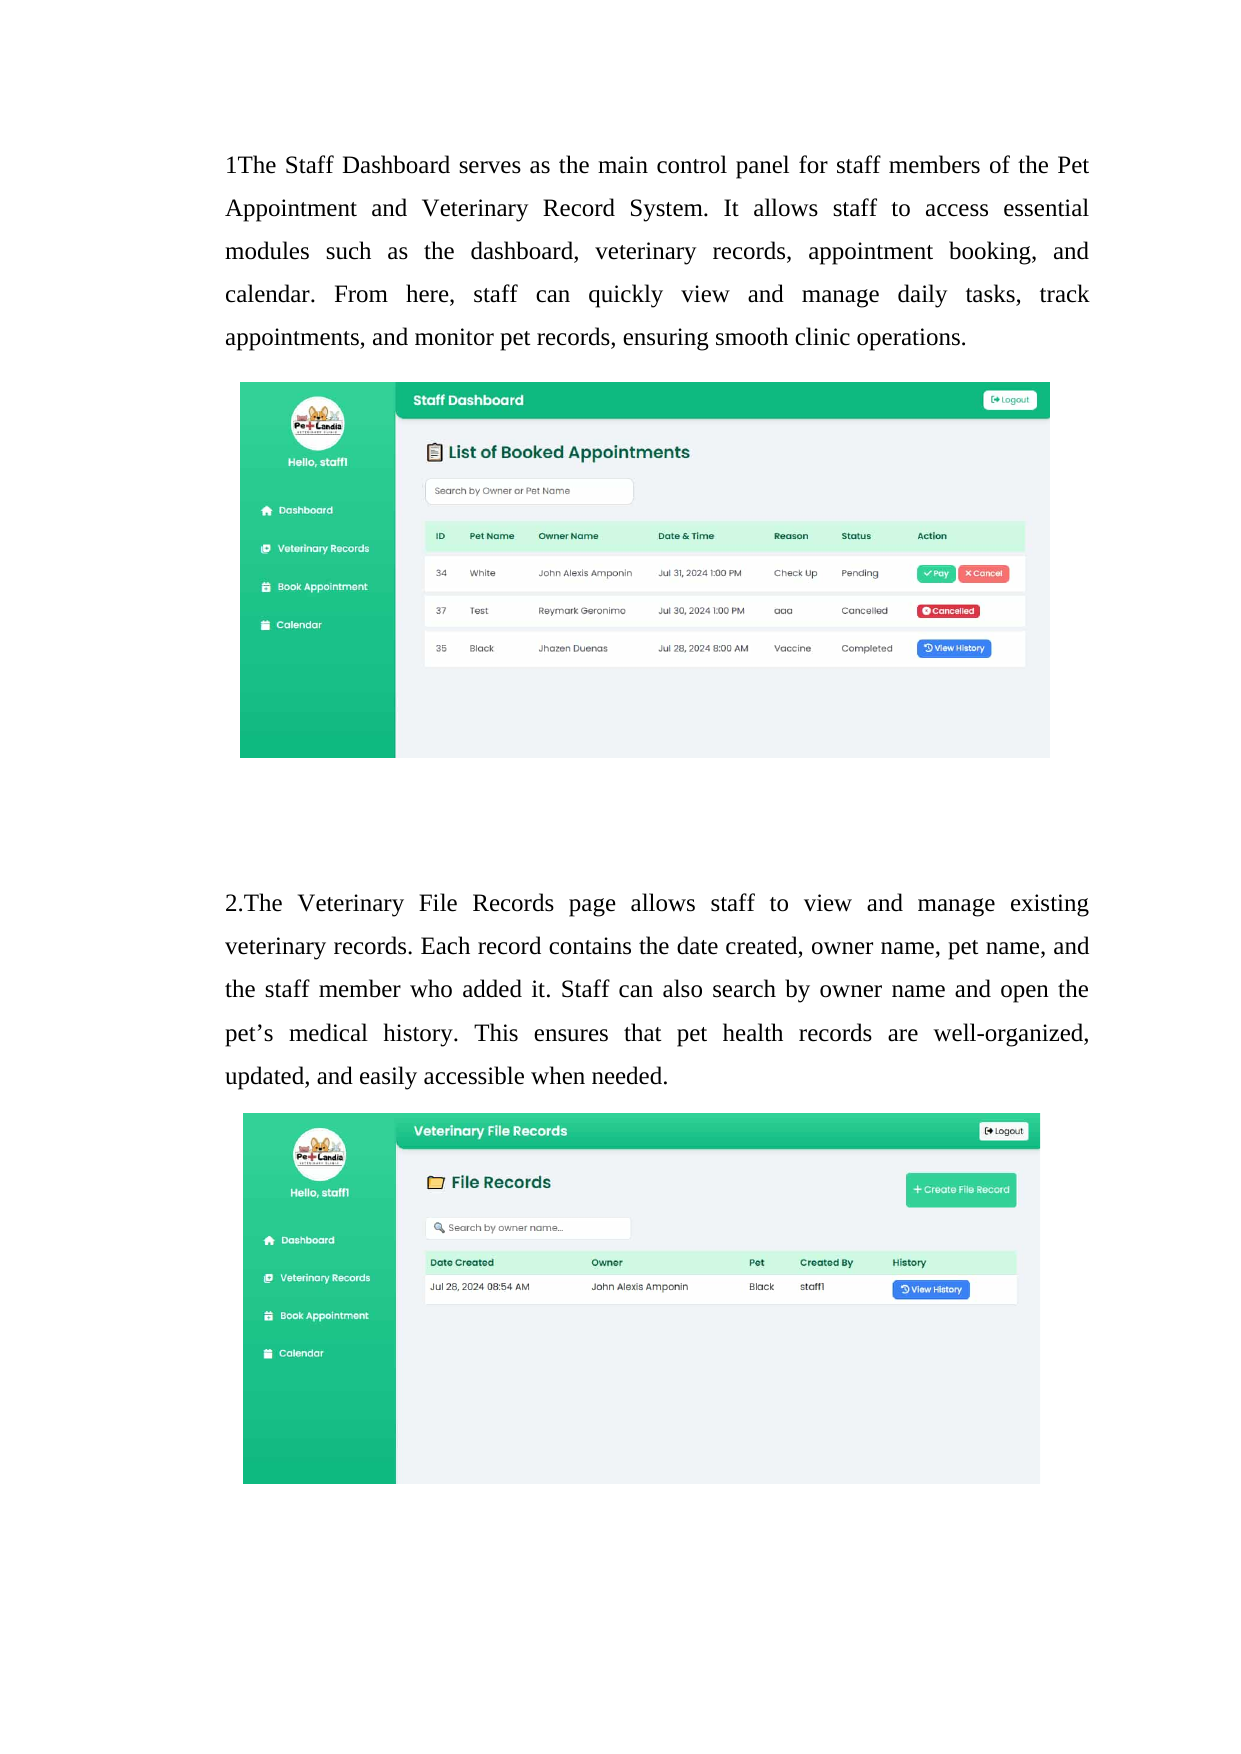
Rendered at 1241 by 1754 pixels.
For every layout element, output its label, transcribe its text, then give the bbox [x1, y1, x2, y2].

text 2.The Veterinary File Records page allows staff to view and manage existing veterinary records. Each record contains the date created, owner name, pet name, and the staff member who added it. Staff can also search by owner name and open the pet’s medical history. This ensures that pet health records are well-organized, updated, and easily accessible when needed. [225, 888, 1090, 1089]
text 1The Staff Dashboard serves as the main control panel for staff members of the Pet Appointment and Veterinary Record System. It allows staff to access essential modules such as the dashboard, veterinary records, appointment booking, and calendar. From here, staff can quickly view and manage daily tasks, track appointments, and monitor pet records, ensuring smooth clinic operations. [225, 150, 1090, 351]
picture [240, 382, 1051, 758]
picture [243, 1113, 1041, 1484]
